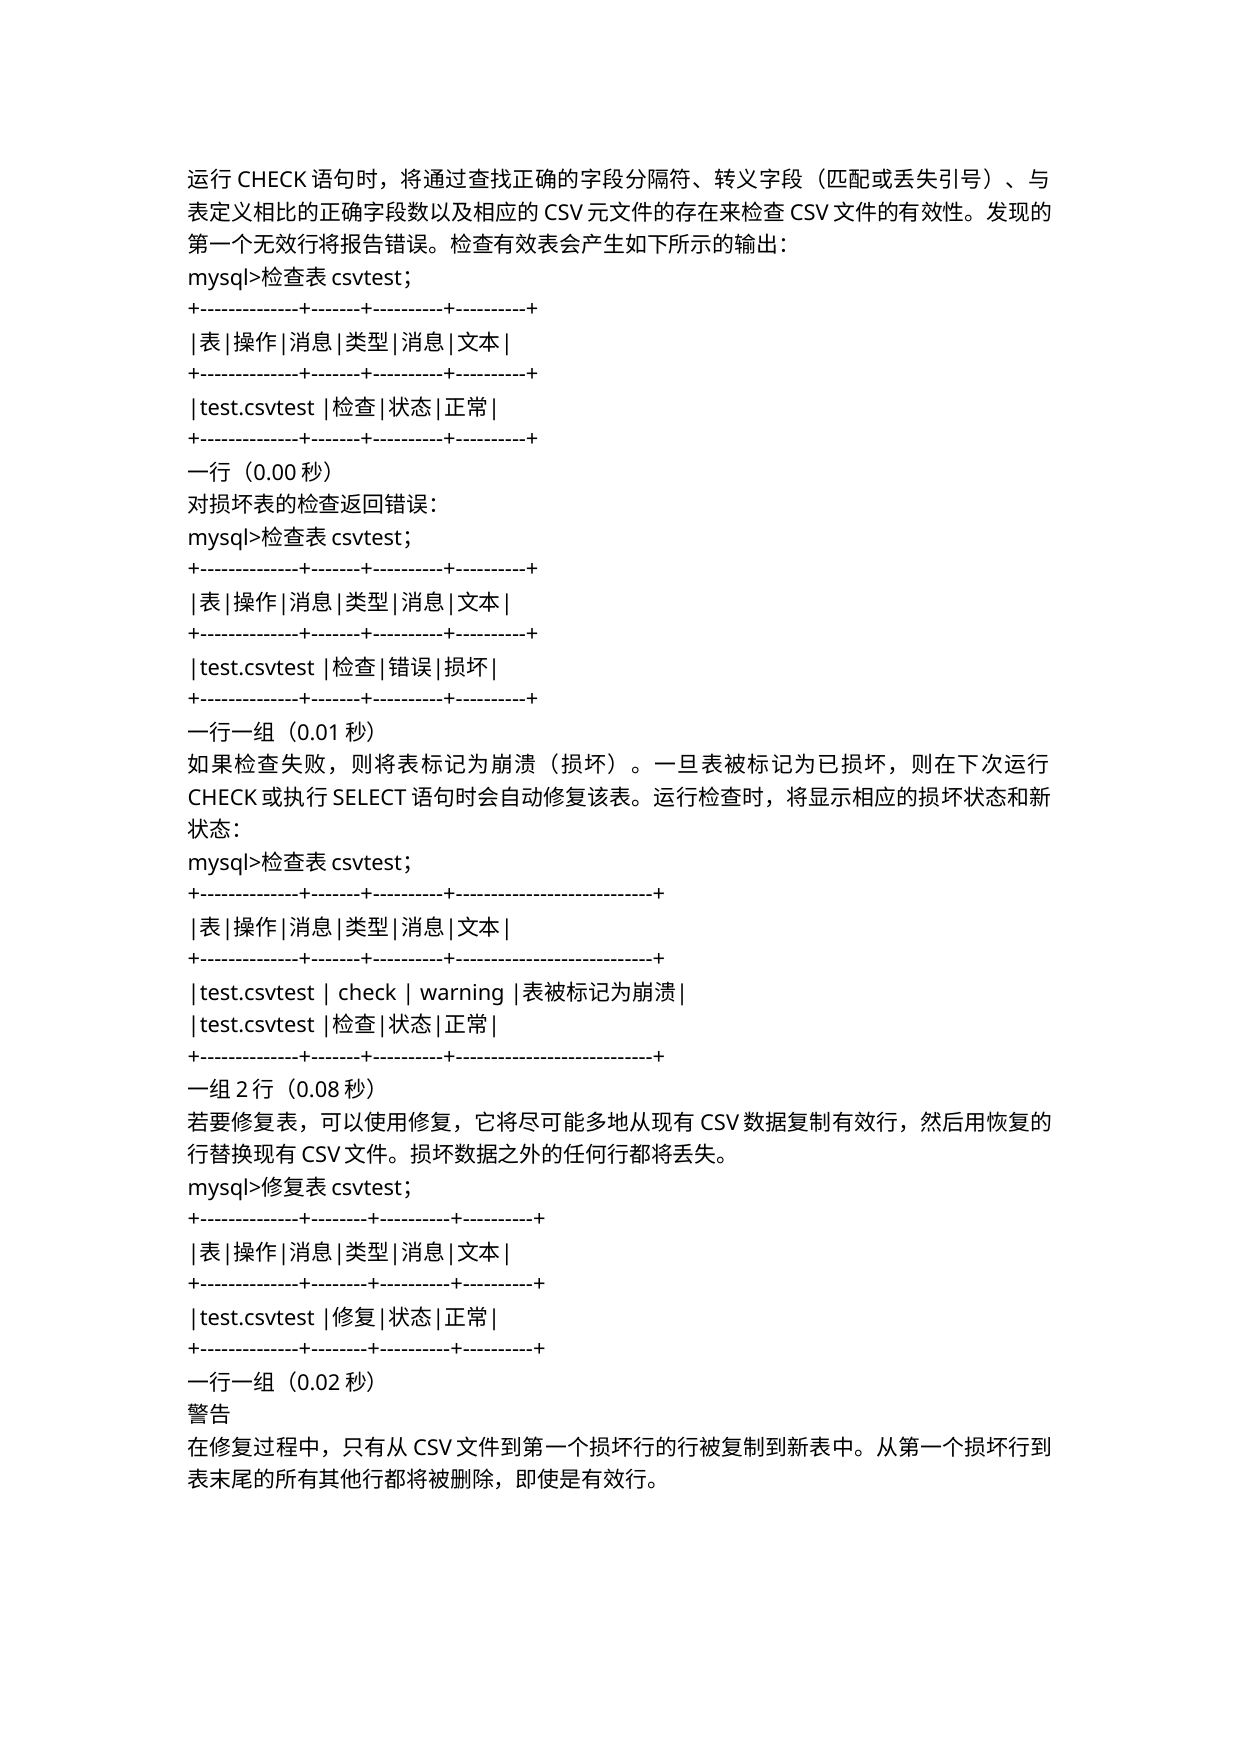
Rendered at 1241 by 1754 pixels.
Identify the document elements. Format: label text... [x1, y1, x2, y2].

text +--------------+-------+----------+----------+ [187, 552, 1053, 584]
text +--------------+--------+----------+----------+ [187, 1332, 1053, 1364]
text +--------------+-------+----------+----------+ [187, 357, 1053, 389]
text +--------------+-------+----------+----------+ [187, 617, 1053, 649]
text 一组2行（0.08秒） [187, 1072, 1053, 1104]
text mysql>修复表csvtest； [187, 1169, 1053, 1202]
text |表|操作|消息|类型|消息|文本| [187, 909, 1053, 942]
text 若要修复表，可以使用修复，它将尽可能多地从现有CSV数据复制有效行，然后用恢复的行替换现有CSV文件。损坏数据之外的任何行都将丢失。 [187, 1104, 1053, 1169]
text mysql>检查表csvtest； [187, 519, 1053, 552]
text 一行（0.00秒） [187, 454, 1053, 487]
text +--------------+-------+----------+----------+ [187, 292, 1053, 324]
text |test.csvtest |检查|状态|正常| [187, 389, 1053, 422]
text +--------------+--------+----------+----------+ [187, 1267, 1053, 1299]
text 一行一组（0.01秒） [187, 714, 1053, 747]
text 一行一组（0.02秒） [187, 1364, 1053, 1397]
text |test.csvtest |检查|错误|损坏| [187, 649, 1053, 682]
text |表|操作|消息|类型|消息|文本| [187, 324, 1053, 357]
text +--------------+-------+----------+----------------------------+ [187, 877, 1053, 909]
text |表|操作|消息|类型|消息|文本| [187, 584, 1053, 617]
text +--------------+-------+----------+----------------------------+ [187, 942, 1053, 974]
text +--------------+-------+----------+----------------------------+ [187, 1039, 1053, 1072]
text |test.csvtest |修复|状态|正常| [187, 1299, 1053, 1332]
text mysql>检查表csvtest； [187, 259, 1053, 292]
text +--------------+-------+----------+----------+ [187, 422, 1053, 454]
text |表|操作|消息|类型|消息|文本| [187, 1234, 1053, 1267]
text 在修复过程中，只有从CSV文件到第一个损坏行的行被复制到新表中。从第一个损坏行到表末尾的所有其他行都将被删除，即使是有效行。 [187, 1429, 1053, 1494]
text 对损坏表的检查返回错误： [187, 487, 1053, 519]
text +--------------+--------+----------+----------+ [187, 1202, 1053, 1234]
text |test.csvtest | check | warning |表被标记为崩溃| [187, 974, 1053, 1007]
text 警告 [187, 1397, 1053, 1429]
text 如果检查失败，则将表标记为崩溃（损坏）。一旦表被标记为已损坏，则在下次运行CHECK或执行SELECT语句时会自动修复该表。运行检查时，将显示相应的损坏状态和新状态： [187, 747, 1053, 844]
text 运行CHECK语句时，将通过查找正确的字段分隔符、转义字段（匹配或丢失引号）、与表定义相比的正确字段数以及相应的CSV元文件的存在来检查CSV文件的有效性。发现的第一个无效行将报告错误。检查有效表会产生如下所示的输出： [187, 162, 1053, 259]
text mysql>检查表csvtest； [187, 844, 1053, 877]
text +--------------+-------+----------+----------+ [187, 682, 1053, 714]
text |test.csvtest |检查|状态|正常| [187, 1007, 1053, 1039]
